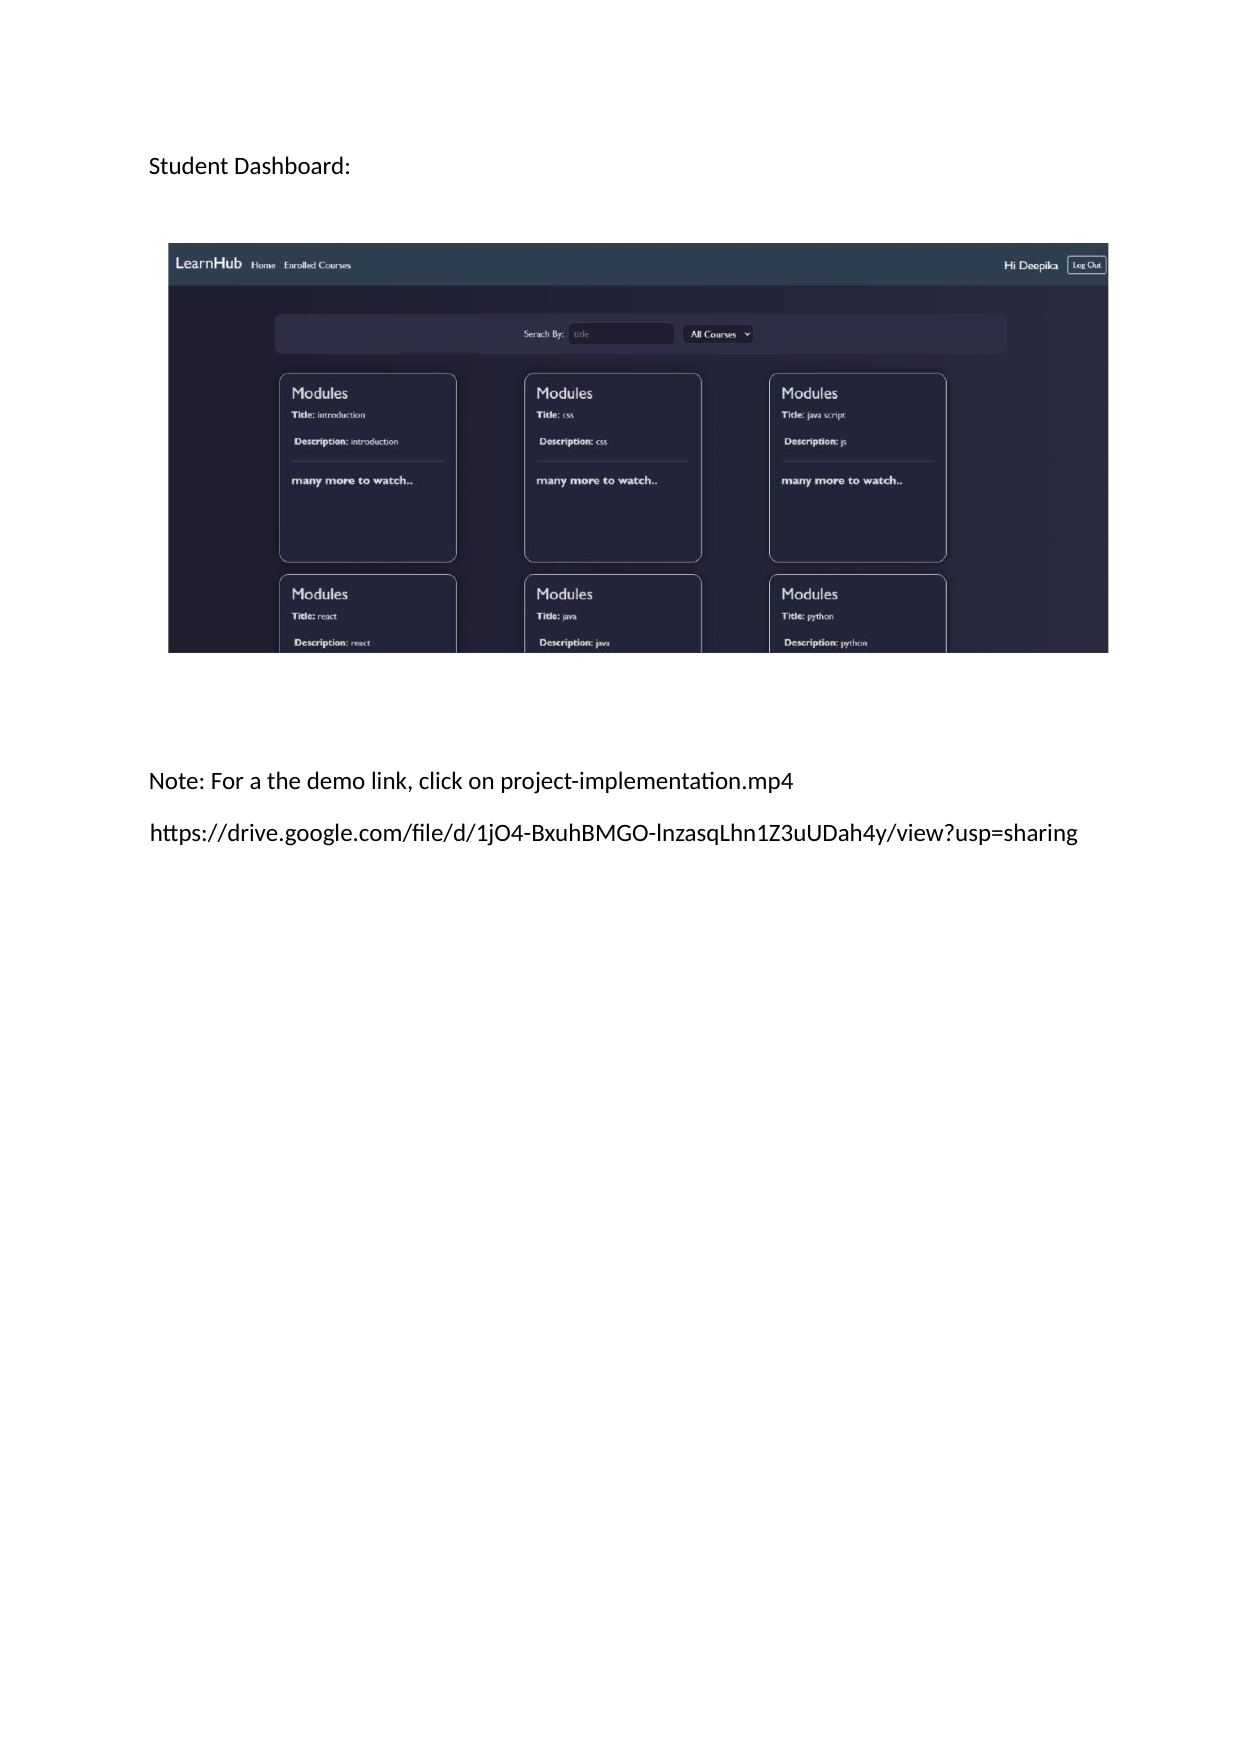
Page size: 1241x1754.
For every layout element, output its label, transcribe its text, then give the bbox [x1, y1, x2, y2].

text Note: For a the demo link, click on project-implementation.mp4 https://drive.google.com/file/d/1jO4-BxuhBMGO-lnzasqLhn1Z3uUDah4y/view?usp=sharing [148, 765, 1091, 848]
picture [168, 243, 1109, 653]
text Student Dashboard: [148, 150, 1091, 181]
